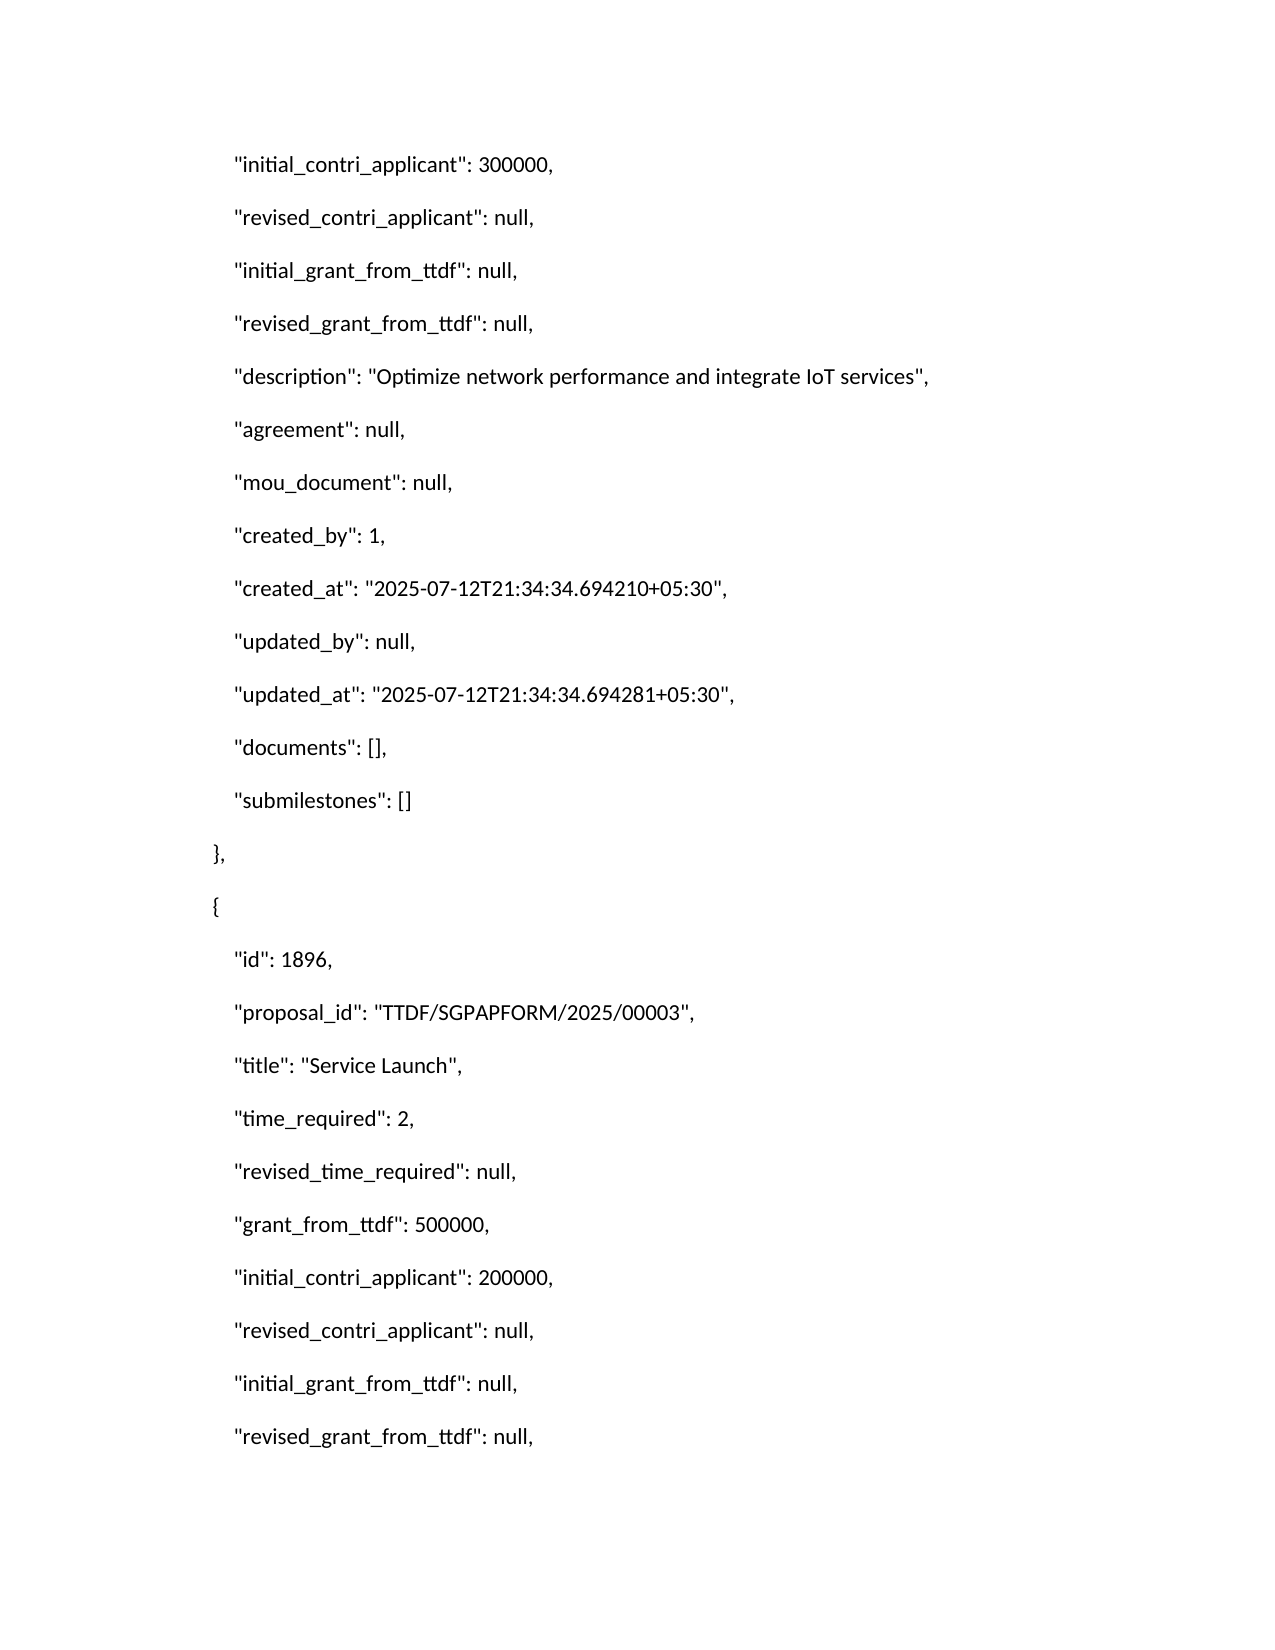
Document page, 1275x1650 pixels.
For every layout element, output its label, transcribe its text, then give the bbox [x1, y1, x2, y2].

text "initial_grant_from_ttdf": null, [150, 256, 1125, 284]
text "proposal_id": "TTDF/SGPAPFORM/2025/00003", [150, 998, 1125, 1026]
text "created_by": 1, [150, 521, 1125, 549]
text "initial_contri_applicant": 300000, [150, 150, 1125, 178]
text "description": "Optimize network performance and integrate IoT services", [150, 362, 1125, 390]
text "time_required": 2, [150, 1104, 1125, 1132]
text "revised_grant_from_ttdf": null, [150, 1422, 1125, 1451]
text "revised_time_required": null, [150, 1157, 1125, 1185]
text "updated_by": null, [150, 627, 1125, 655]
text { [150, 892, 1125, 920]
text "updated_at": "2025-07-12T21:34:34.694281+05:30", [150, 680, 1125, 708]
text "revised_contri_applicant": null, [150, 1316, 1125, 1344]
text "id": 1896, [150, 945, 1125, 973]
text "documents": [], [150, 733, 1125, 761]
text "grant_from_ttdf": 500000, [150, 1210, 1125, 1238]
text "initial_contri_applicant": 200000, [150, 1263, 1125, 1291]
text "title": "Service Launch", [150, 1051, 1125, 1079]
text "mou_document": null, [150, 468, 1125, 496]
text "agreement": null, [150, 415, 1125, 443]
text "initial_grant_from_ttdf": null, [150, 1369, 1125, 1397]
text }, [150, 839, 1125, 867]
text "created_at": "2025-07-12T21:34:34.694210+05:30", [150, 574, 1125, 602]
text "revised_grant_from_ttdf": null, [150, 309, 1125, 337]
text "revised_contri_applicant": null, [150, 203, 1125, 231]
text "submilestones": [] [150, 786, 1125, 814]
